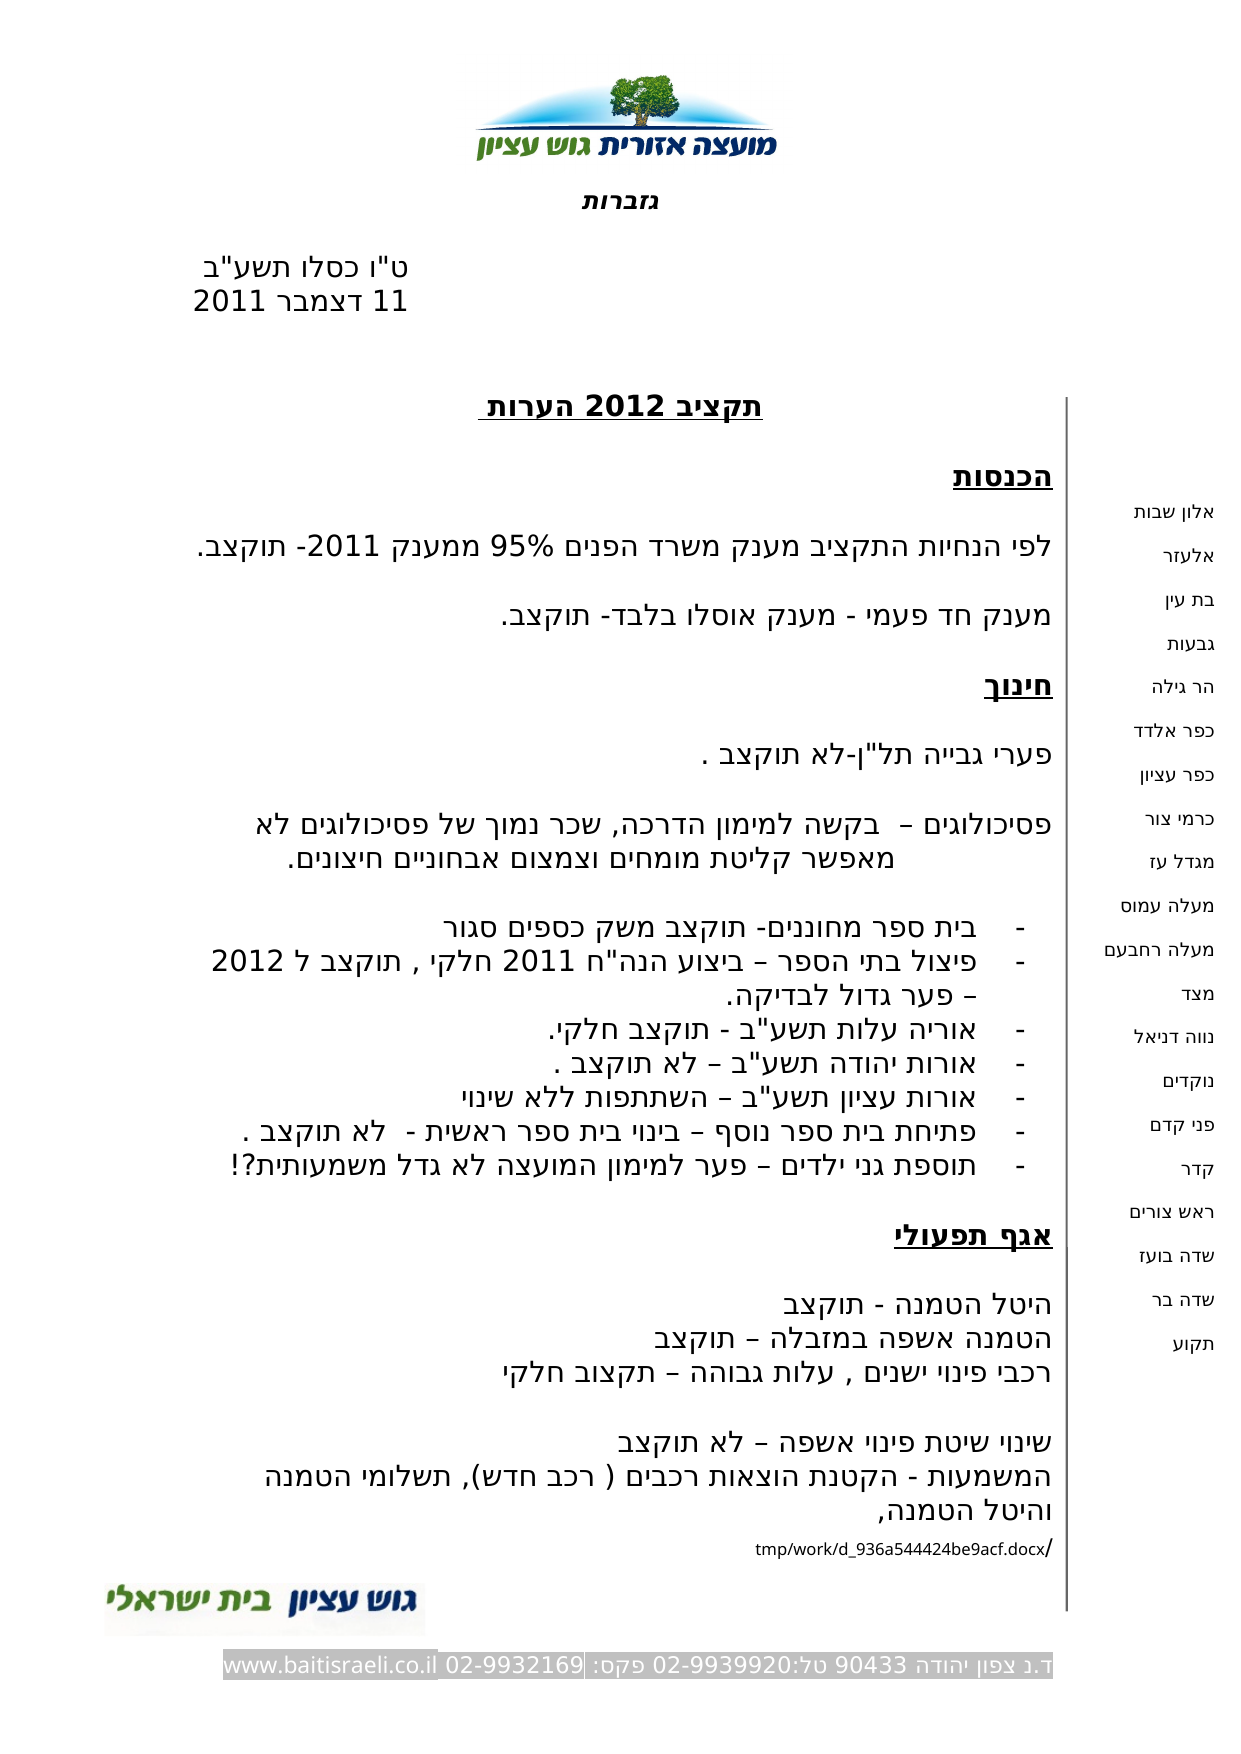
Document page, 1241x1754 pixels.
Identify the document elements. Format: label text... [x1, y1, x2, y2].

text אגף תפעולי [187, 1218, 1053, 1252]
text שינוי שיטת פינוי אשפה – לא תוקצב [187, 1425, 1053, 1459]
text המשמעות - הקטנת הוצאות רכבים ( רכב חדש), תשלומי הטמנה והיטל הטמנה, [187, 1459, 1053, 1527]
text חינוך [187, 668, 1053, 702]
list תוספת גני ילדים – פער למימון המועצה לא גדל משמעותית?! [187, 1148, 1015, 1182]
list אוריה עלות תשע"ב - תוקצב חלקי. [187, 1013, 1015, 1047]
text היטל הטמנה - תוקצב [187, 1288, 1053, 1322]
list פיצול בתי הספר – ביצוע הנה"ח 2011 חלקי , תוקצב ל 2012 – פער גדול לבדיקה. [187, 945, 1015, 1013]
text הטמנה אשפה במזבלה – תוקצב [187, 1322, 1053, 1356]
text מענק חד פעמי - מענק אוסלו בלבד- תוקצב. [187, 598, 1053, 632]
text הכנסות [187, 459, 1053, 493]
list אורות עציון תשע"ב – השתתפות ללא שינוי [187, 1081, 1015, 1114]
picture [104, 1583, 434, 1637]
list בית ספר מחוננים- תוקצב משק כספים סגור [187, 911, 1015, 945]
text ‏ט"ו כסלו תשע"ב ‏11 דצמבר 2011 [187, 251, 409, 318]
text תקציב 2012 הערות [187, 390, 1053, 424]
text רכבי פינוי ישנים , עלות גבוהה – תקצוב חלקי [187, 1356, 1053, 1389]
text פערי גבייה תל"ן-לא תוקצב . [187, 738, 1053, 772]
list פתיחת בית ספר נוסף – בינוי בית ספר ראשית - לא תוקצב . [187, 1114, 1015, 1148]
list אורות יהודה תשע"ב – לא תוקצב . [187, 1047, 1015, 1081]
text פסיכולוגים – בקשה למימון הדרכה, שכר נמוך של פסיכולוגים לא מאפשר קליטת מומחים וצמצום אבחוניים חיצונים. [187, 807, 1053, 875]
text לפי הנחיות התקציב מענק משרד הפנים 95% ממענק 2011- תוקצב. [187, 529, 1053, 563]
picture [455, 54, 794, 174]
